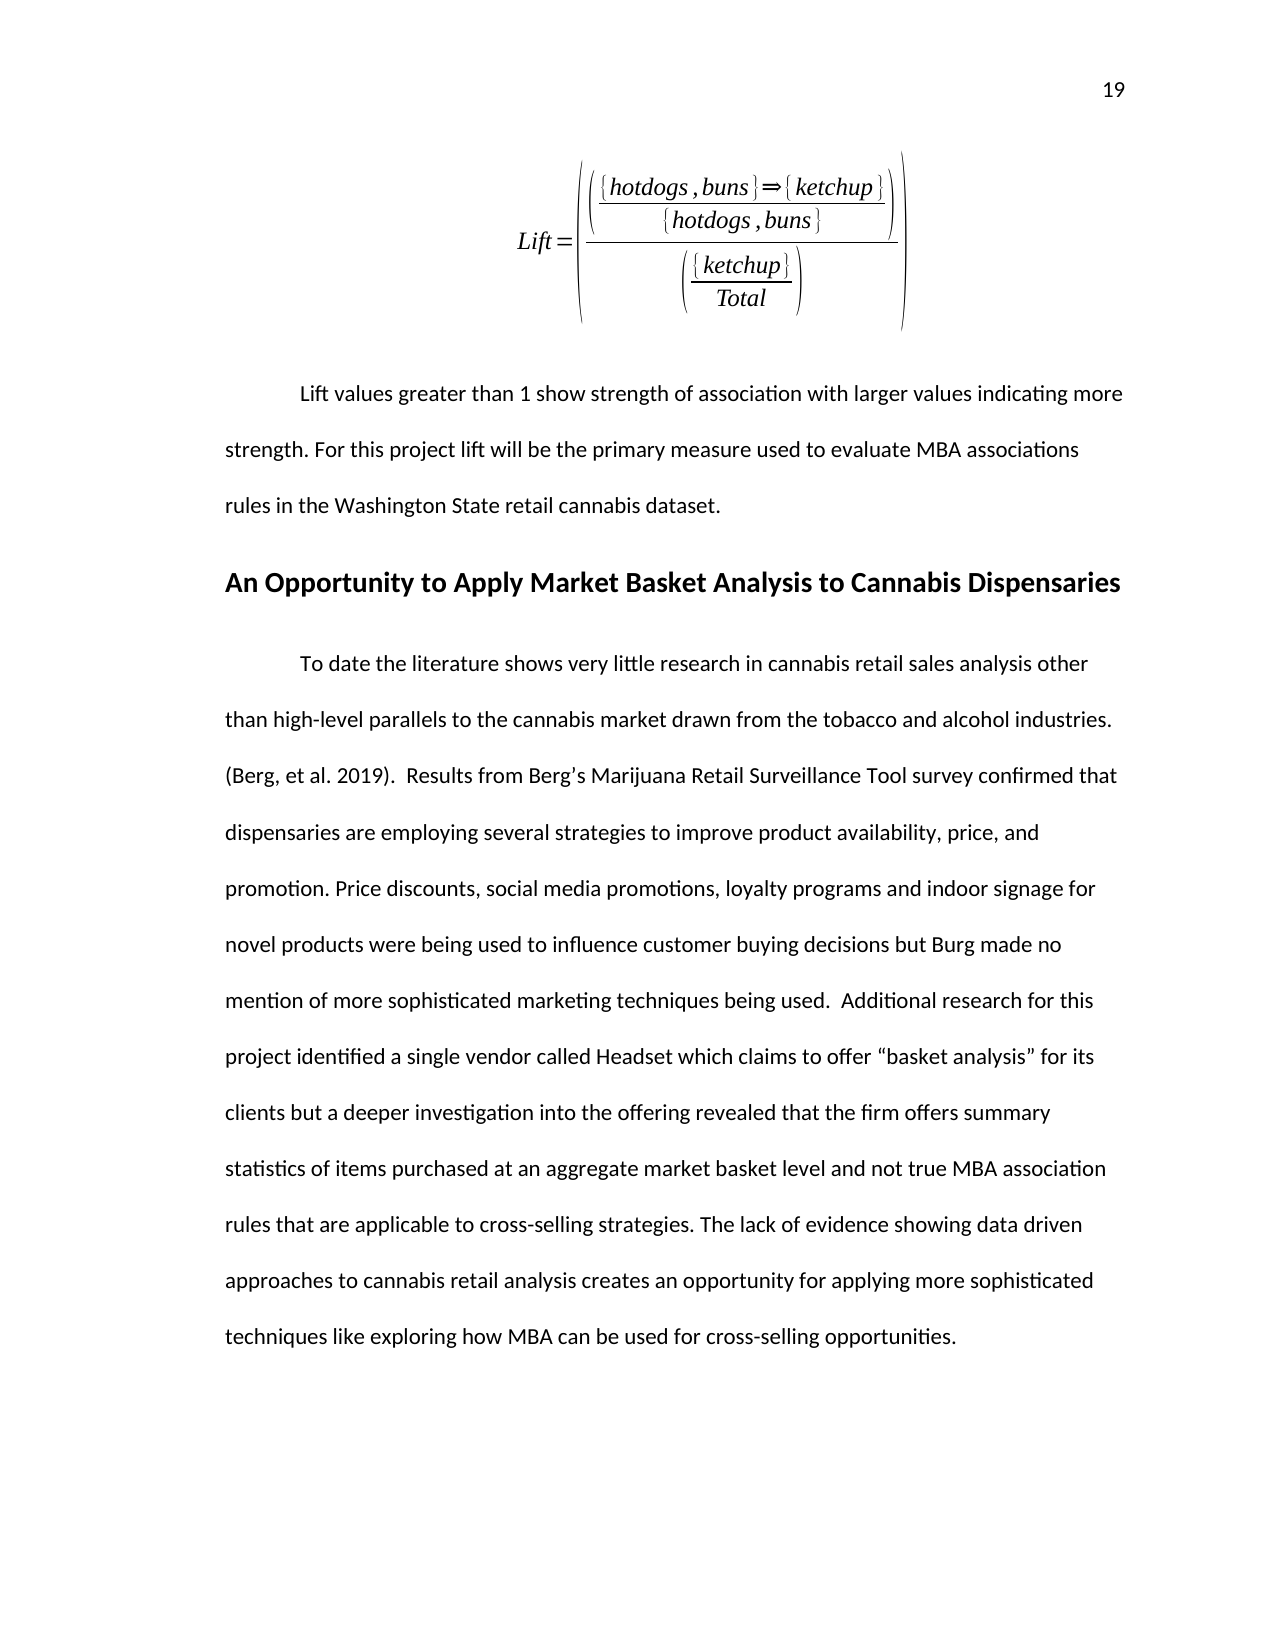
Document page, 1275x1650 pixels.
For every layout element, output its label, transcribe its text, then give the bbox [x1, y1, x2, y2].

text To date the literature shows very little research in cannabis retail sales analysis other than high-level parallels to the cannabis market drawn from the tobacco and alcohol industries. (Berg, et al. 2019). Results from Berg’s Marijuana Retail Surveillance Tool survey confirmed that dispensaries are employing several strategies to improve product availability, price, and promotion. Price discounts, social media promotions, loyalty programs and indoor signage for novel products were being used to influence customer buying decisions but Burg made no mention of more sophisticated marketing techniques being used. Additional research for this project identified a single vendor called Headset which claims to offer “basket analysis” for its clients but a deeper investigation into the offering revealed that the firm offers summary statistics of items purchased at an aggregate market basket level and not true MBA association rules that are applicable to cross-selling strategies. The lack of evidence showing data driven approaches to cannabis retail analysis creates an opportunity for applying more sophisticated techniques like exploring how MBA can be used for cross-selling opportunities. [225, 649, 1125, 1350]
subtitle An Opportunity to Apply Market Basket Analysis to Cannabis Dispensaries [225, 564, 1125, 600]
text Lift values greater than 1 show strength of association with larger values indicating more strength. For this project lift will be the primary measure used to evaluate MBA associations rules in the Washington State retail cannabis dataset. [225, 379, 1125, 519]
